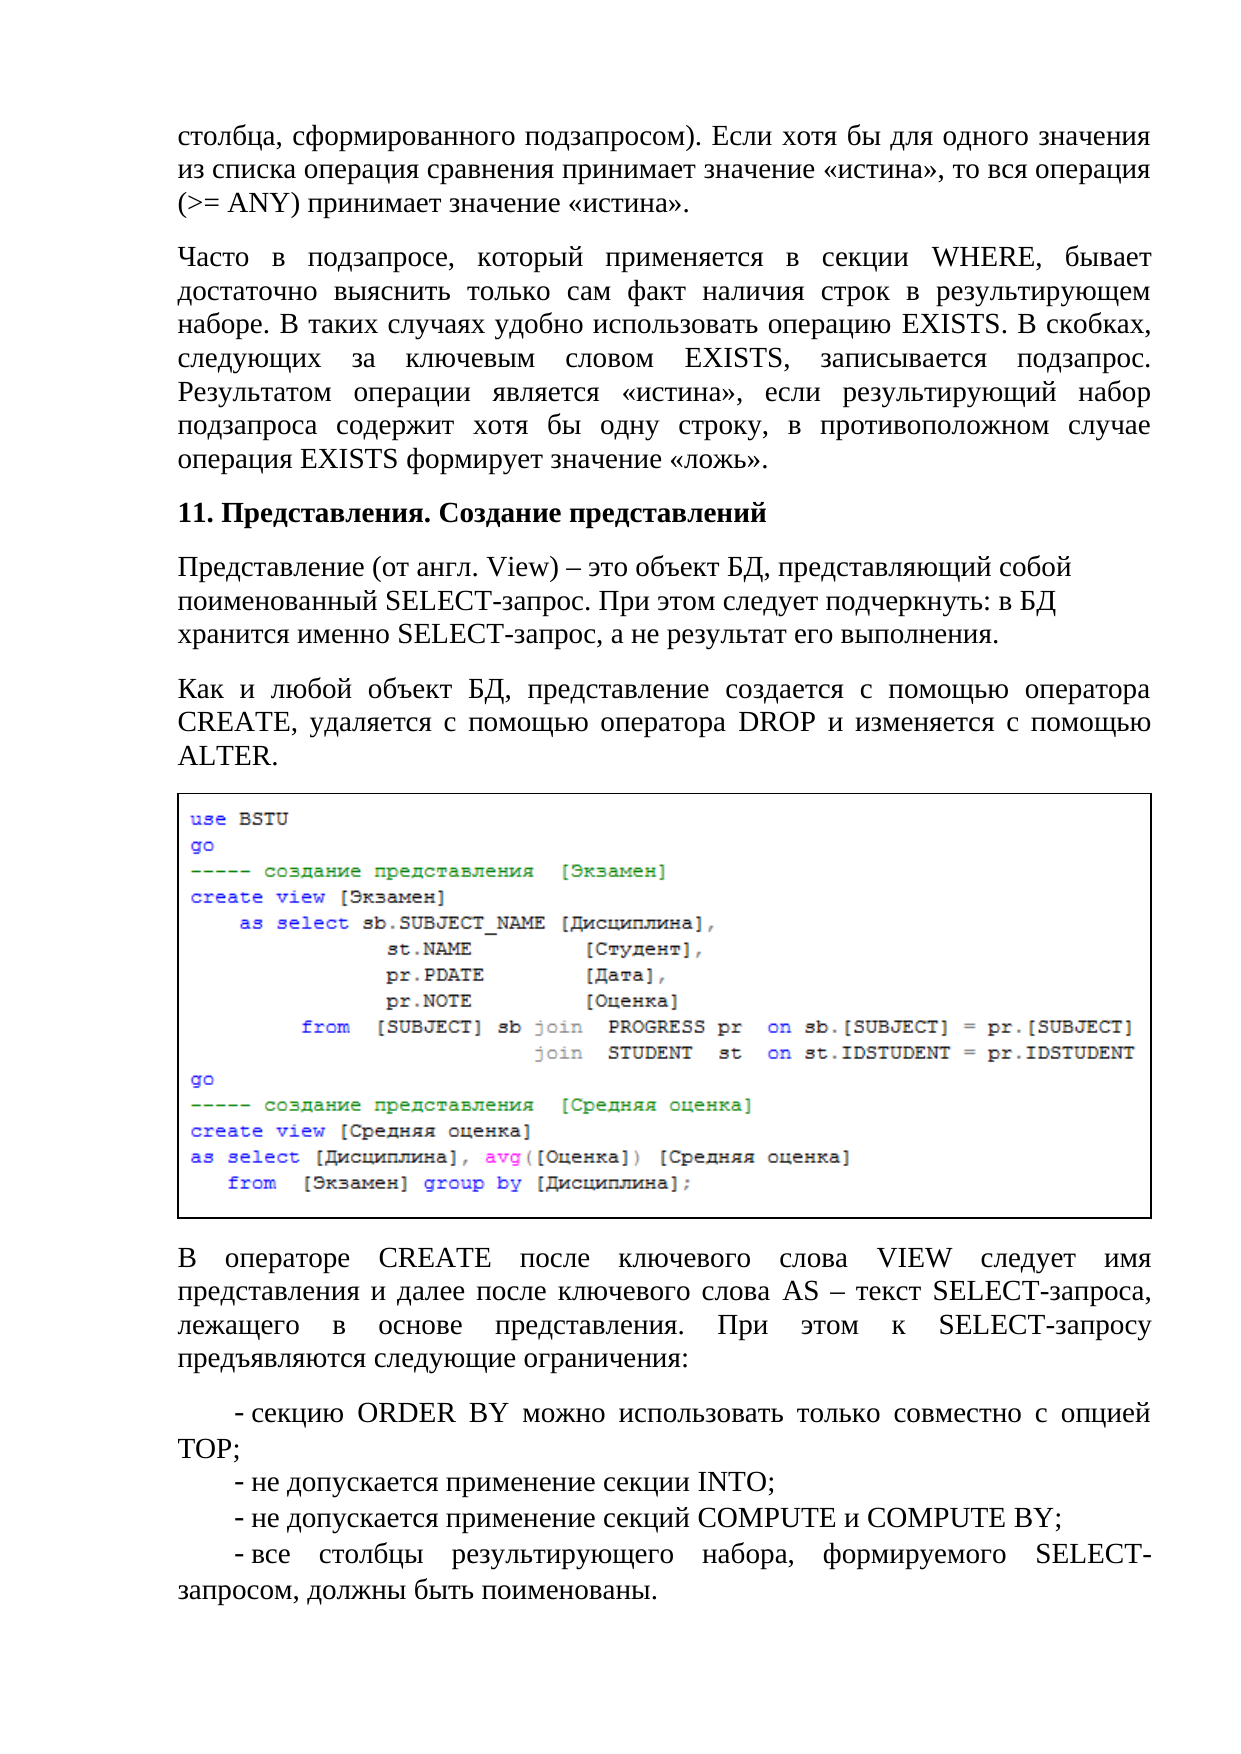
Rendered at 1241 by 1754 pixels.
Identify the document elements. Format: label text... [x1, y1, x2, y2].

text 11. Представления. Создание представлений [177, 495, 1152, 529]
list не допускается применение секций COMPUTE и COMPUTE BY; [177, 1500, 1152, 1536]
list не допускается применение секции INTO; [177, 1464, 1152, 1500]
list секцию ORDER BY можно использовать только совместно с опцией TOP; [177, 1395, 1152, 1464]
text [177, 118, 1152, 219]
list все столбцы результирующего набора, формируемого SELECT-запросом, должны быть поименованы. [177, 1536, 1152, 1606]
text Представление (от англ. View) – это объект БД, представляющий собой поименованный SELECT-запрос. При этом следует подчеркнуть: в БД хранится именно SELECT-запрос, а не результат его выполнения. [177, 549, 1152, 650]
text В операторе CREATE после ключевого слова VIEW следует имя представления и далее после ключевого слова AS – текст SELECT-запроса, лежащего в основе представления. При этом к SELECT-запросу предъявляются следующие ограничения: [177, 1240, 1152, 1374]
text Как и любой объект БД, представление создается с помощью оператора CREATE, удаляется с помощью оператора DROP и изменяется с помощью ALTER. [177, 671, 1152, 772]
picture [179, 794, 1150, 1217]
text Часто в подзапросе, который применяется в секции WHERE, бывает достаточно выяснить только сам факт наличия строк в результирующем наборе. В таких случаях удобно использовать операцию EXISTS. В скобках, следующих за ключевым словом EXISTS, записывается подзапрос. Результатом операции является «истина», если результирующий набор подзапроса содержит хотя бы одну строку, в противоположном случае операция EXISTS формирует значение «ложь». [177, 239, 1152, 474]
